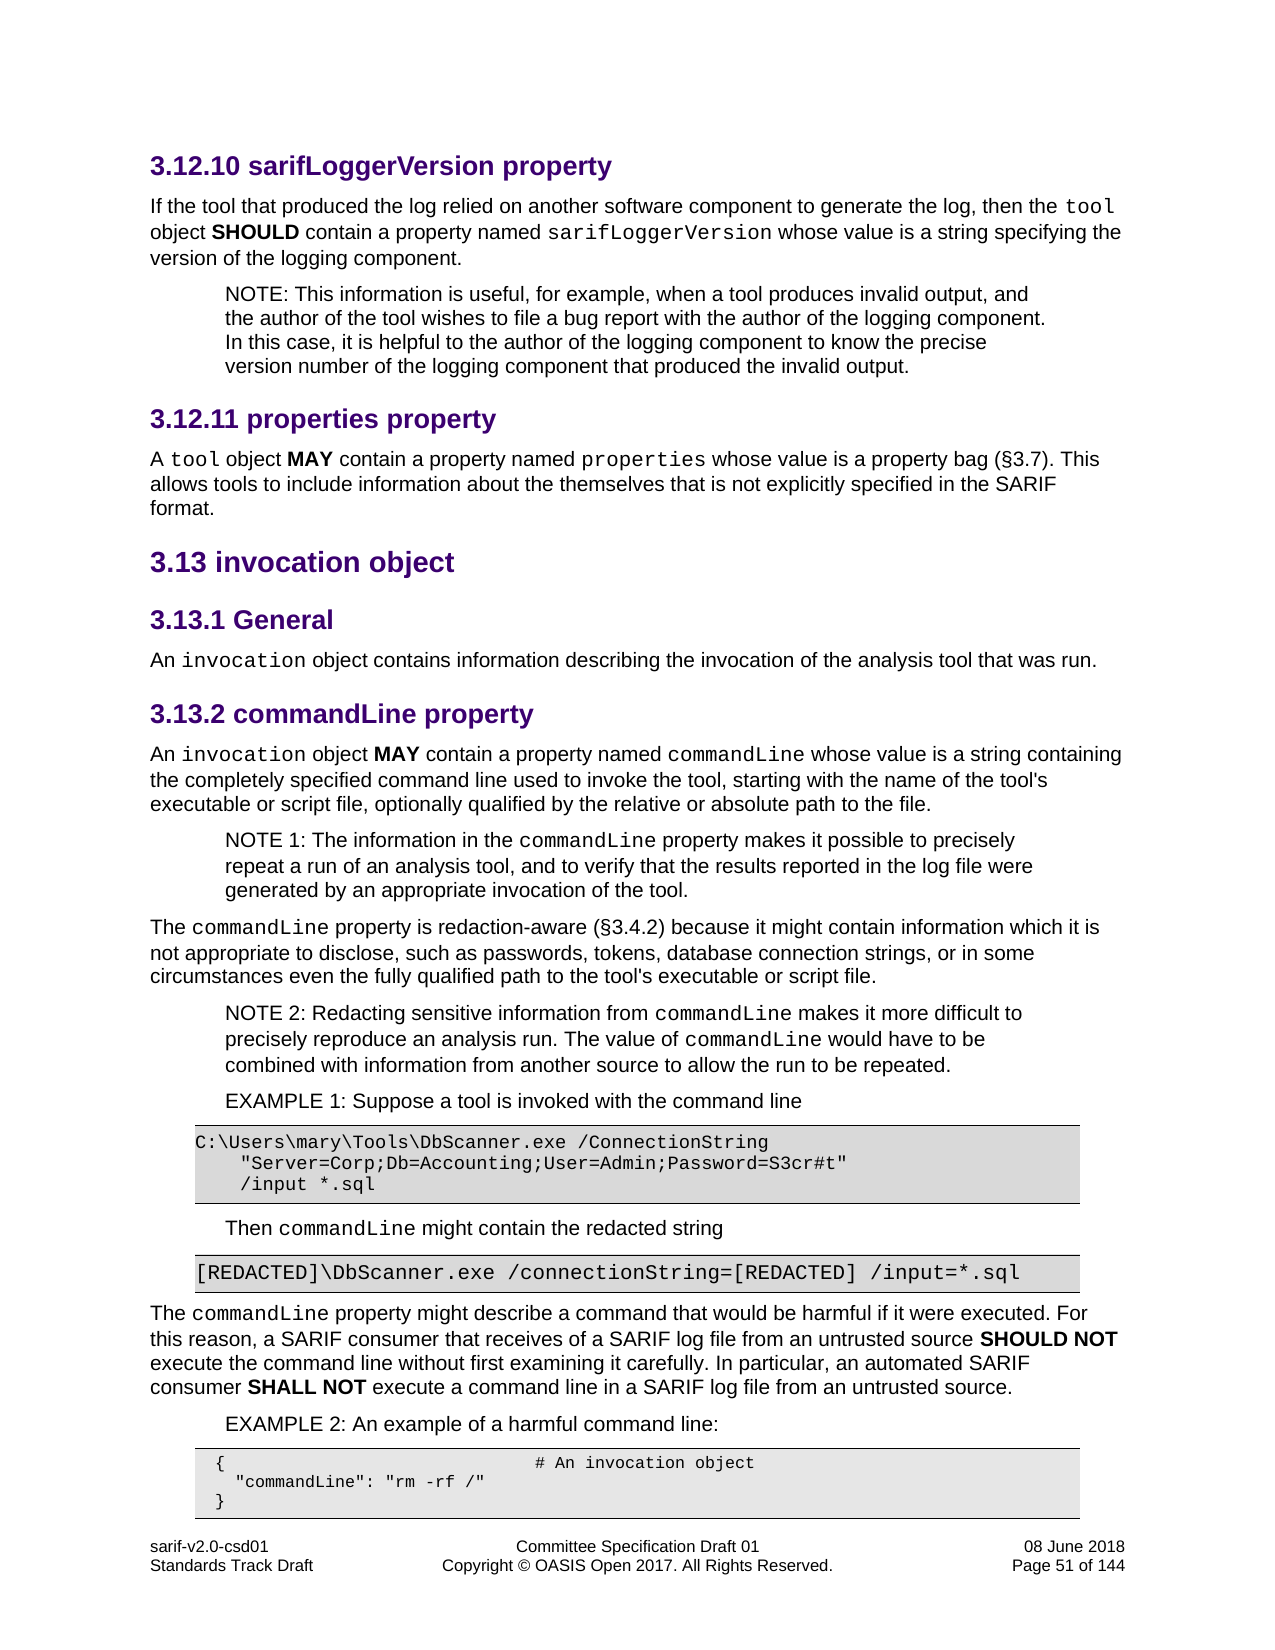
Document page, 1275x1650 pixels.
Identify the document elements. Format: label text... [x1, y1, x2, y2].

subtitle sarifLoggerVersion property [150, 150, 1125, 181]
text An invocation object contains information describing the invocation of the analysis tool that was run. [150, 647, 1125, 673]
text NOTE 1: The information in the commandLine property makes it possible to precisely repeat a run of an analysis tool, and to verify that the results reported in the log file were generated by an appropriate invocation of the tool. [225, 828, 1050, 902]
text { # An invocation object [195, 1449, 1080, 1467]
text EXAMPLE 2: An example of a harmful command line: [225, 1411, 1050, 1435]
subtitle commandLine property [150, 698, 1125, 729]
subtitle General [150, 604, 1125, 635]
text If the tool that produced the log relied on another software component to generate the log, then the tool object SHOULD contain a property named sarifLoggerVersion whose value is a string specifying the version of the logging component. [150, 194, 1125, 269]
text The commandLine property is redaction-aware (§3.4.2) because it might contain information which it is not appropriate to disclose, such as passwords, tokens, database connection strings, or in some circumstances even the fully qualified path to the tool's executable or script file. [150, 914, 1125, 988]
text An invocation object MAY contain a property named commandLine whose value is a string containing the completely specified command line used to invoke the tool, starting with the name of the tool's executable or script file, optionally qualified by the relative or absolute path to the file. [150, 742, 1125, 816]
subtitle properties property [150, 403, 1125, 434]
subtitle invocation object [150, 545, 1125, 579]
text [REDACTED]\DbScanner.exe /connectionString=[REDACTED] /input=*.sql [195, 1256, 1080, 1292]
text NOTE: This information is useful, for example, when a tool produces invalid output, and the author of the tool wishes to file a bug report with the author of the logging component. In this case, it is helpful to the author of the logging component to know the precise version number of the logging component that produced the invalid output. [225, 282, 1050, 378]
text The commandLine property might describe a command that would be harmful if it were executed. For this reason, a SARIF consumer that receives of a SARIF log file from an untrusted source SHOULD NOT execute the command line without first examining it carefully. In particular, an automated SARIF consumer SHALL NOT execute a command line in a SARIF log file from an untrusted source. [150, 1301, 1125, 1399]
text } [195, 1486, 1080, 1518]
text NOTE 2: Redacting sensitive information from commandLine makes it more difficult to precisely reproduce an analysis run. The value of commandLine would have to be combined with information from another source to allow the run to be repeated. [225, 1001, 1050, 1076]
text A tool object MAY contain a property named properties whose value is a property bag (§3.7). This allows tools to include information about the themselves that is not explicitly specified in the SARIF format. [150, 446, 1125, 520]
text Then commandLine might contain the redacted string [225, 1216, 1050, 1242]
text C:\Users\mary\Tools\DbScanner.exe /ConnectionString "Server=Corp;Db=Accounting;User=Admin;Password=S3cr#t" /input *.sql [195, 1126, 1080, 1203]
text "commandLine": "rm -rf /" [195, 1467, 1080, 1486]
text EXAMPLE 1: Suppose a tool is invoked with the command line [225, 1089, 1050, 1113]
